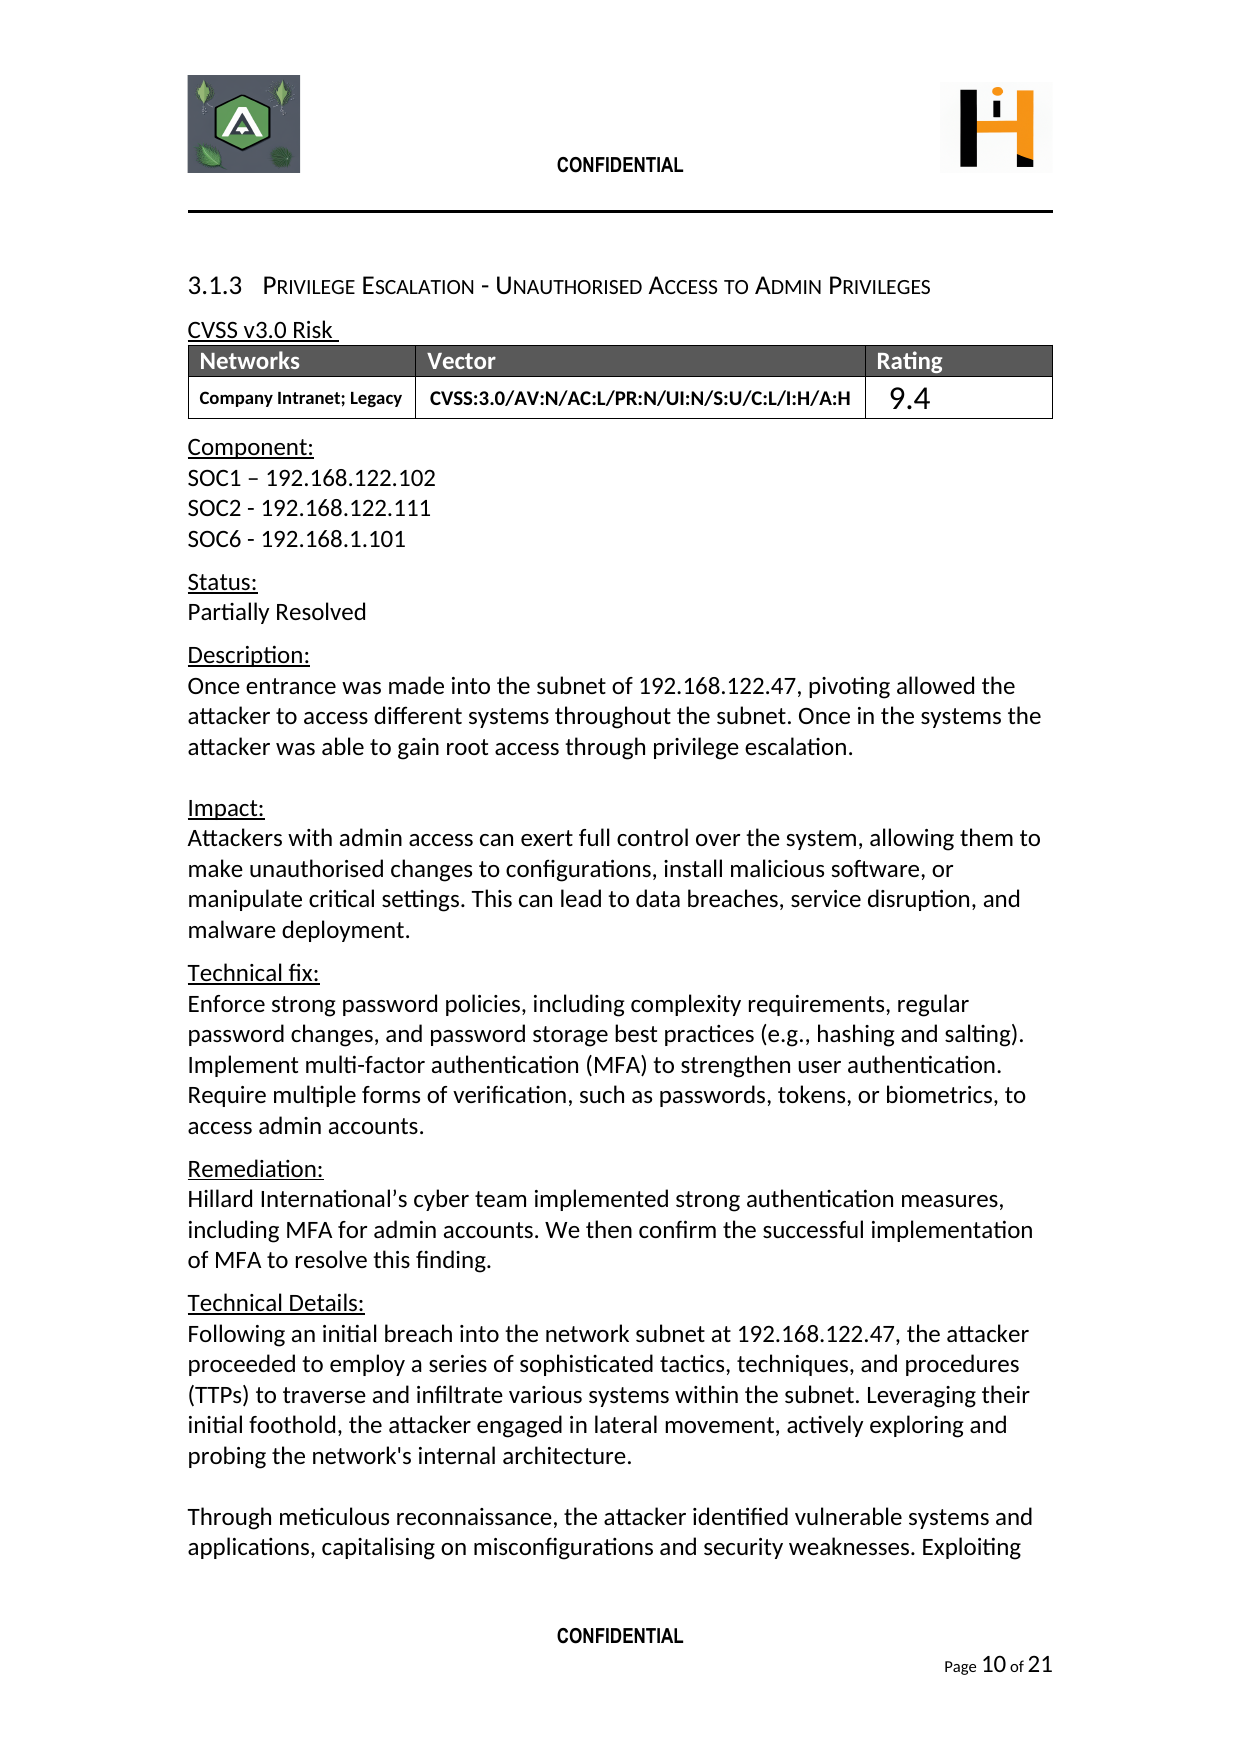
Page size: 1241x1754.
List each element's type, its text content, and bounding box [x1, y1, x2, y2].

table_cell 9.4 [866, 377, 953, 418]
text Attackers with admin access can exert full control over the system, allowing them to make unauthorised changes to configurations, install malicious software, or manipulate critical settings. This can lead to data breaches, service disruption, and malware deployment. [187, 823, 1053, 945]
text CVSS v3.0 Risk [187, 314, 1053, 344]
table_cell Company Intranet; Legacy [189, 377, 415, 418]
table_cell [954, 377, 1052, 418]
subtitle Privilege Escalation - Unauthorised Access to Admin Privileges [187, 268, 1053, 301]
picture [187, 75, 300, 173]
text Component: [187, 431, 1053, 462]
text Description: [187, 639, 1053, 670]
text SOC2 - 192.168.122.111 [187, 492, 1053, 523]
table_header Rating [866, 346, 1052, 376]
picture [940, 82, 1053, 173]
text Following an initial breach into the network subnet at 192.168.122.47, the attacker proceeded to employ a series of sophisticated tactics, techniques, and procedures (TTPs) to traverse and infiltrate various systems within the subnet. Leveraging their initial foothold, the attacker engaged in lateral movement, actively exploring and probing the network's internal architecture. [187, 1318, 1053, 1471]
text Status: [187, 566, 1053, 596]
text Impact: [187, 792, 1053, 823]
text Enforce strong password policies, including complexity requirements, regular password changes, and password storage best practices (e.g., hashing and salting). Implement multi-factor authentication (MFA) to strengthen user authentication. Require multiple forms of verification, such as passwords, tokens, or biometrics, to access admin accounts. [187, 988, 1053, 1140]
table_cell CVSS:3.0/AV:N/AC:L/PR:N/UI:N/S:U/C:L/I:H/A:H [416, 377, 865, 418]
text Remediation: [187, 1153, 1053, 1183]
text Hillard International’s cyber team implemented strong authentication measures, including MFA for admin accounts. We then confirm the successful implementation of MFA to resolve this finding. [187, 1183, 1053, 1275]
table_header Networks [189, 346, 415, 376]
text Technical fix: [187, 957, 1053, 988]
text SOC1 – 192.168.122.102 [187, 462, 1053, 492]
text Technical Details: [187, 1287, 1053, 1318]
table_header Vector [416, 346, 865, 376]
text Once entrance was made into the subnet of 192.168.122.47, pivoting allowed the attacker to access different systems throughout the subnet. Once in the systems the attacker was able to gain root access through privilege escalation. [187, 670, 1053, 762]
text Partially Resolved [187, 596, 1053, 627]
text SOC6 - 192.168.1.101 [187, 523, 1053, 553]
